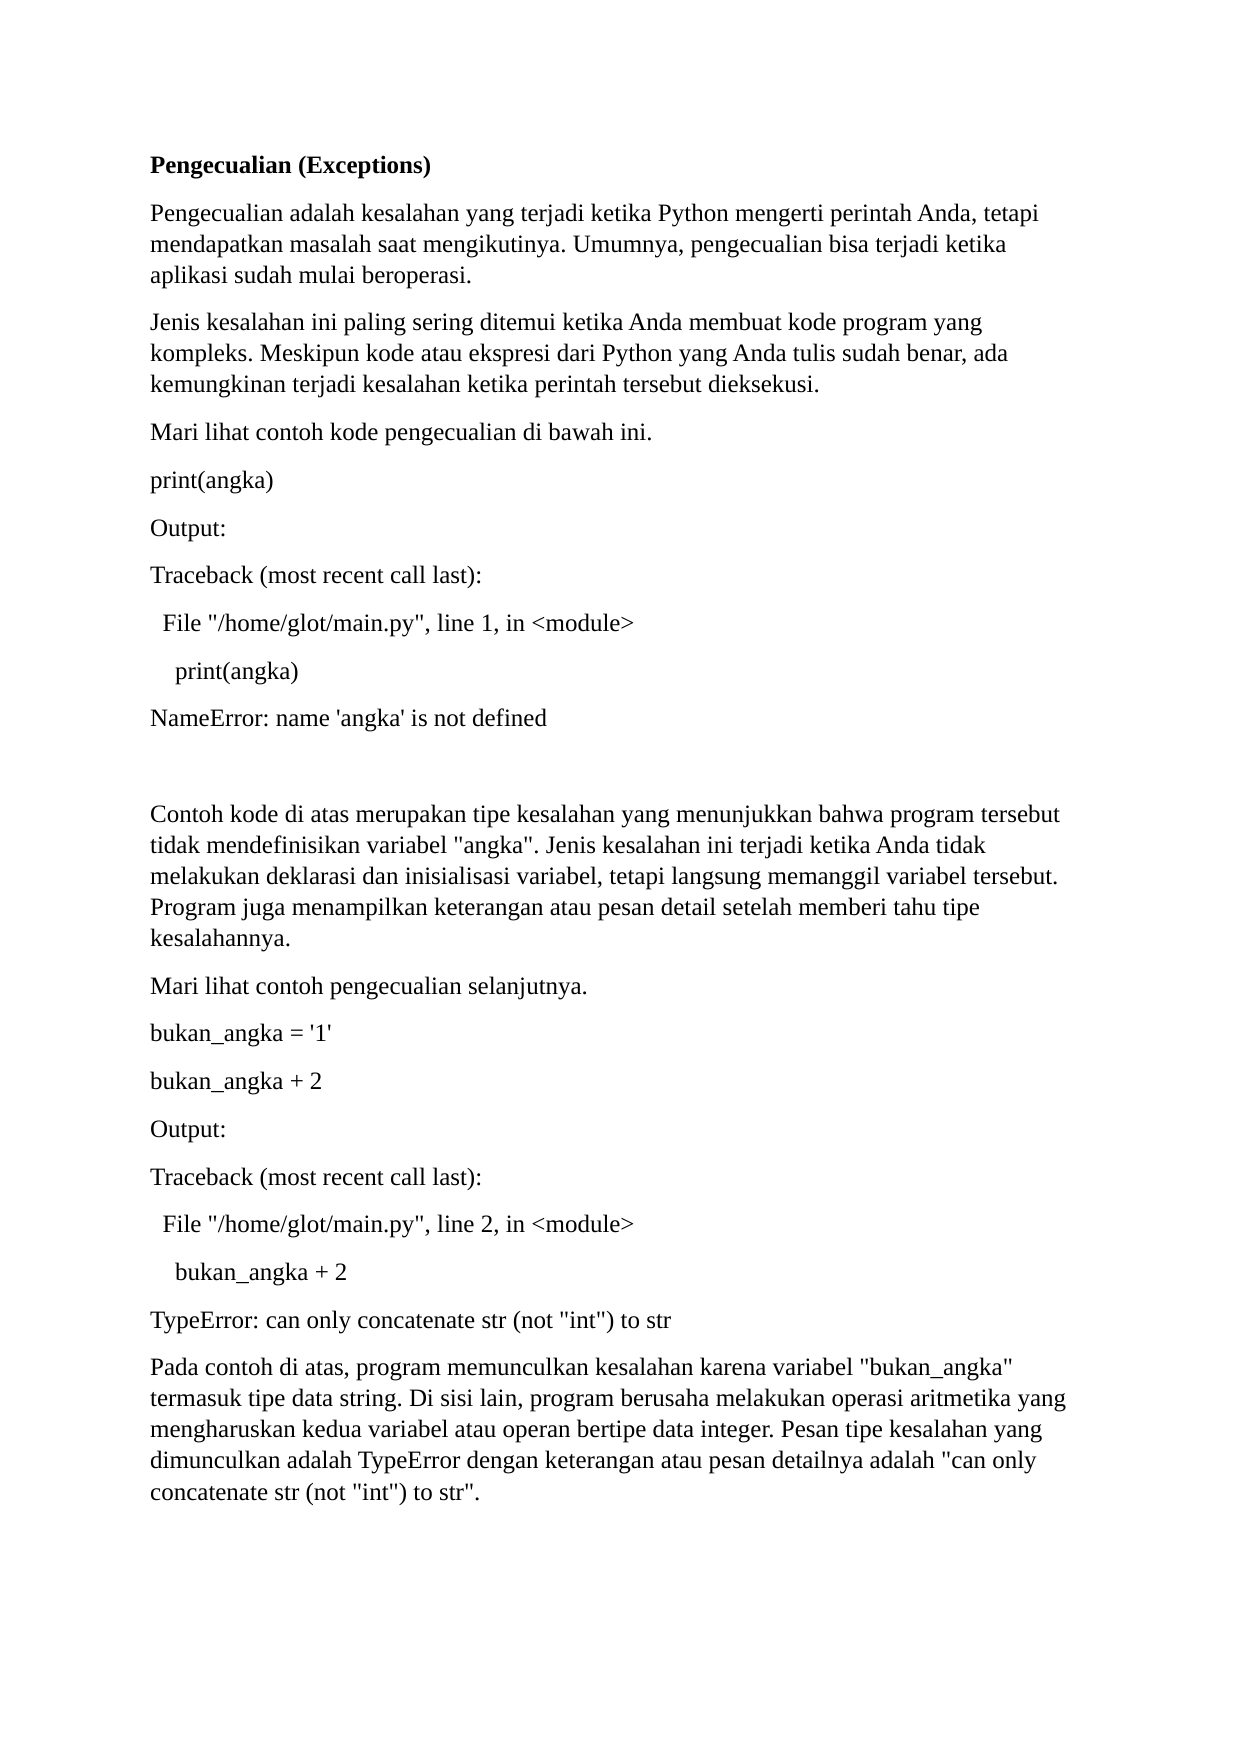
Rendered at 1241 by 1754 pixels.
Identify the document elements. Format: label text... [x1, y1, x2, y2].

text Output: [150, 513, 1090, 541]
text NameError: name 'angka' is not defined [150, 703, 1090, 732]
text Pengecualian adalah kesalahan yang terjadi ketika Python mengerti perintah Anda, tetapi mendapatkan masalah saat mengikutinya. Umumnya, pengecualian bisa terjadi ketika aplikasi sudah mulai beroperasi. [150, 198, 1090, 288]
text bukan_angka + 2 [150, 1257, 1090, 1286]
text bukan_angka + 2 [150, 1066, 1090, 1095]
text Pengecualian (Exceptions) [150, 150, 1090, 179]
text print(angka) [150, 465, 1090, 494]
text bukan_angka = '1' [150, 1018, 1090, 1047]
text Traceback (most recent call last): [150, 1162, 1090, 1190]
text Traceback (most recent call last): [150, 560, 1090, 589]
text TypeError: can only concatenate str (not "int") to str [150, 1305, 1090, 1333]
text File "/home/glot/main.py", line 1, in <module> [150, 608, 1090, 637]
text Jenis kesalahan ini paling sering ditemui ketika Anda membuat kode program yang kompleks. Meskipun kode atau ekspresi dari Python yang Anda tulis sudah benar, ada kemungkinan terjadi kesalahan ketika perintah tersebut dieksekusi. [150, 307, 1090, 398]
text Mari lihat contoh pengecualian selanjutnya. [150, 971, 1090, 999]
text Mari lihat contoh kode pengecualian di bawah ini. [150, 417, 1090, 446]
text Contoh kode di atas merupakan tipe kesalahan yang menunjukkan bahwa program tersebut tidak mendefinisikan variabel "angka". Jenis kesalahan ini terjadi ketika Anda tidak melakukan deklarasi dan inisialisasi variabel, tetapi langsung memanggil variabel tersebut. Program juga menampilkan keterangan atau pesan detail setelah memberi tahu tipe kesalahannya. [150, 799, 1090, 952]
text Output: [150, 1114, 1090, 1143]
text File "/home/glot/main.py", line 2, in <module> [150, 1209, 1090, 1238]
text Pada contoh di atas, program memunculkan kesalahan karena variabel "bukan_angka" termasuk tipe data string. Di sisi lain, program berusaha melakukan operasi aritmetika yang mengharuskan kedua variabel atau operan bertipe data integer. Pesan tipe kesalahan yang dimunculkan adalah TypeError dengan keterangan atau pesan detailnya adalah "can only concatenate str (not "int") to str". [150, 1352, 1090, 1505]
text print(angka) [150, 656, 1090, 684]
